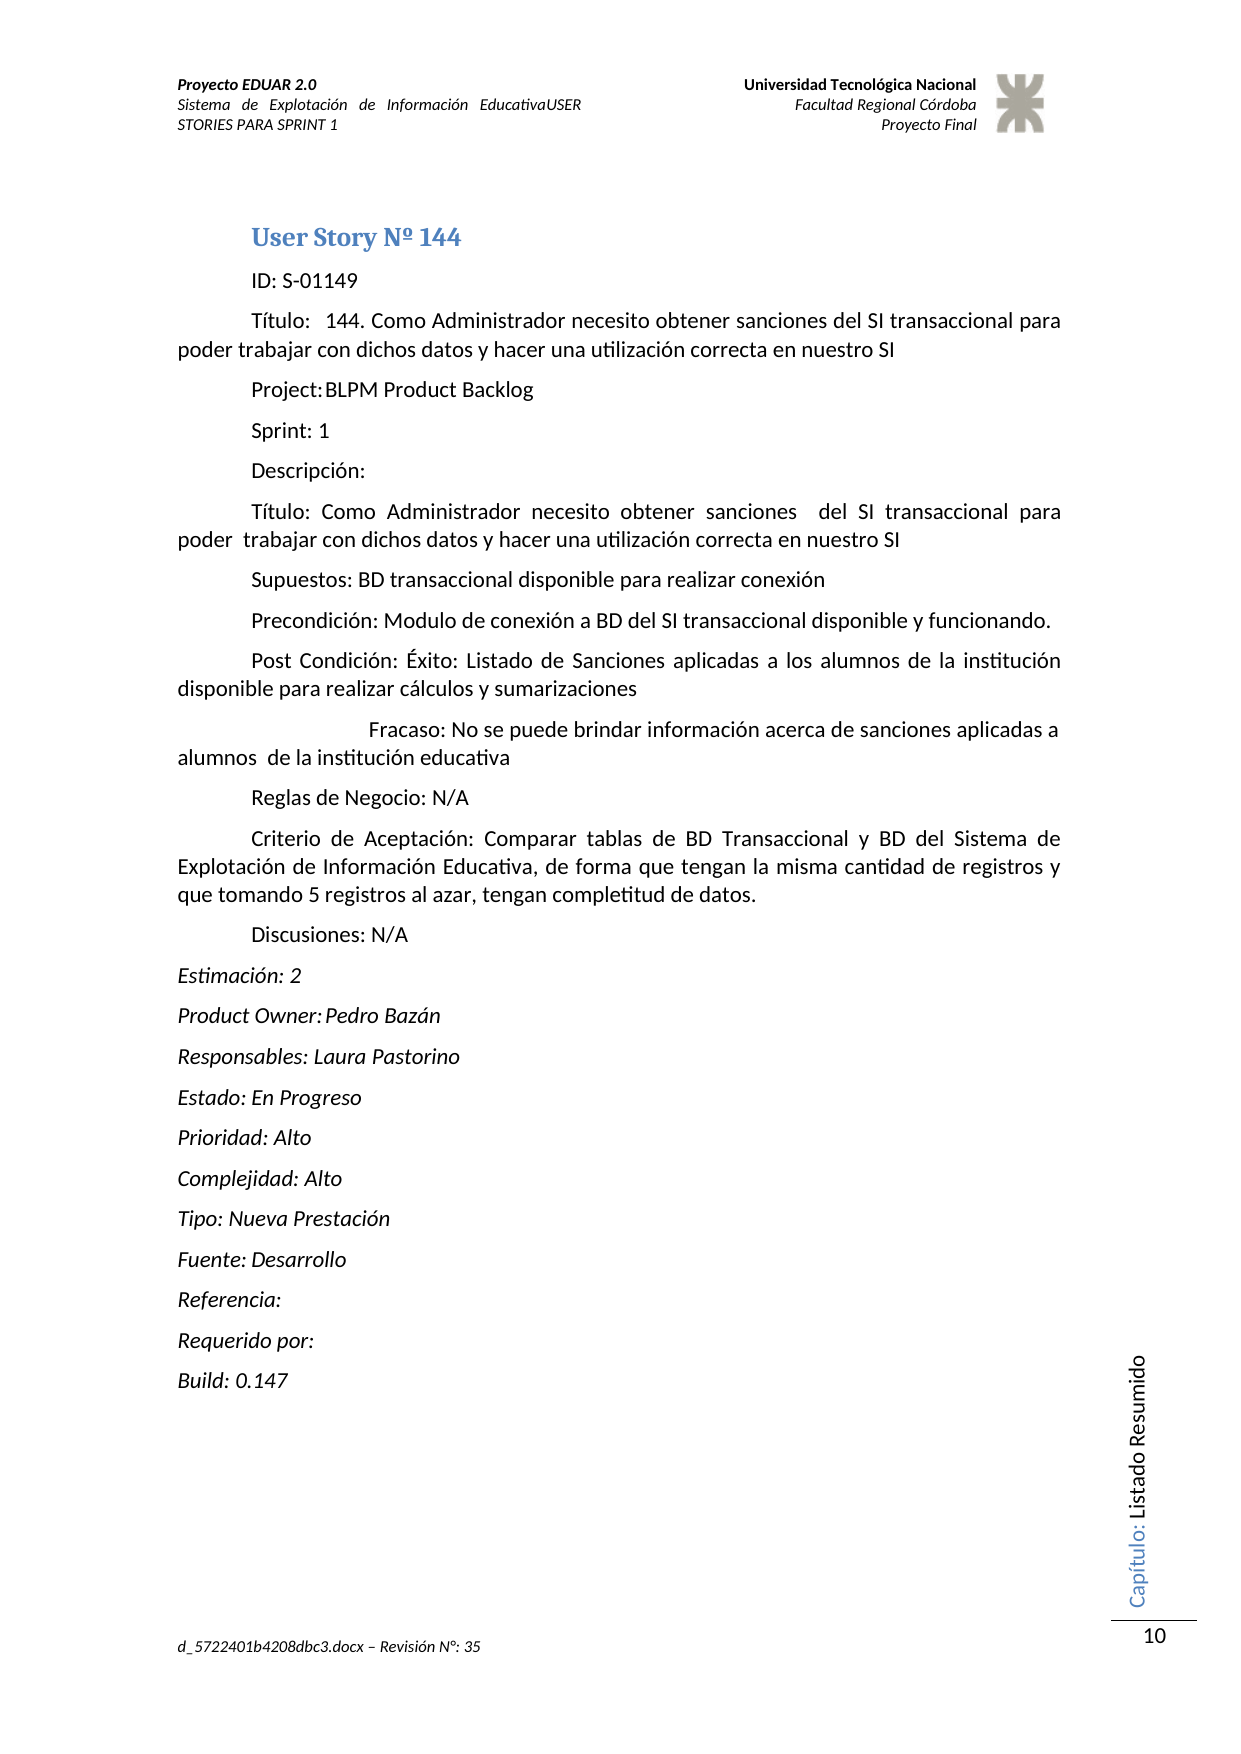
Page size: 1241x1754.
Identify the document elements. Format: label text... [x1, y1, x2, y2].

text Complejidad: Alto [177, 1164, 1063, 1192]
text Discusiones: N/A [177, 921, 1063, 948]
text Post Condición: Éxito: Listado de Sanciones aplicadas a los alumnos de la institución disponible para realizar cálculos y sumarizaciones [177, 646, 1063, 702]
text Título: Como Administrador necesito obtener sanciones del SI transaccional para poder trabajar con dichos datos y hacer una utilización correcta en nuestro SI [177, 497, 1063, 553]
text Requerido por: [177, 1326, 1063, 1354]
text Fracaso: No se puede brindar información acerca de sanciones aplicadas a alumnos de la institución educativa [177, 715, 1063, 771]
text Precondición: Modulo de conexión a BD del SI transaccional disponible y funcionando. [177, 606, 1063, 634]
text Prioridad: Alto [177, 1123, 1063, 1151]
text Supuestos: BD transaccional disponible para realizar conexión [177, 565, 1063, 593]
text Referencia: [177, 1285, 1063, 1313]
text Descripción: [177, 456, 1063, 484]
text Estimación: 2 [177, 961, 1063, 989]
text Build: 0.147 [177, 1366, 1063, 1394]
text Estado: En Progreso [177, 1083, 1063, 1111]
text Fuente: Desarrollo [177, 1245, 1063, 1273]
text Tipo: Nueva Prestación [177, 1204, 1063, 1232]
text Responsables: Laura Pastorino [177, 1042, 1063, 1070]
text Sprint: 1 [177, 416, 1063, 444]
text Product Owner: Pedro Bazán [177, 1002, 1063, 1029]
text Reglas de Negocio: N/A [177, 783, 1063, 811]
text ID: S-01149 [177, 266, 1063, 294]
subtitle User Story Nº 144 [177, 222, 1063, 254]
text Criterio de Aceptación: Comparar tablas de BD Transaccional y BD del Sistema de Explotación de Información Educativa, de forma que tengan la misma cantidad de registros y que tomando 5 registros al azar, tengan completitud de datos. [177, 824, 1063, 908]
text Título: 144. Como Administrador necesito obtener sanciones del SI transaccional para poder trabajar con dichos datos y hacer una utilización correcta en nuestro SI [177, 307, 1063, 363]
text Project: BLPM Product Backlog [177, 375, 1063, 403]
